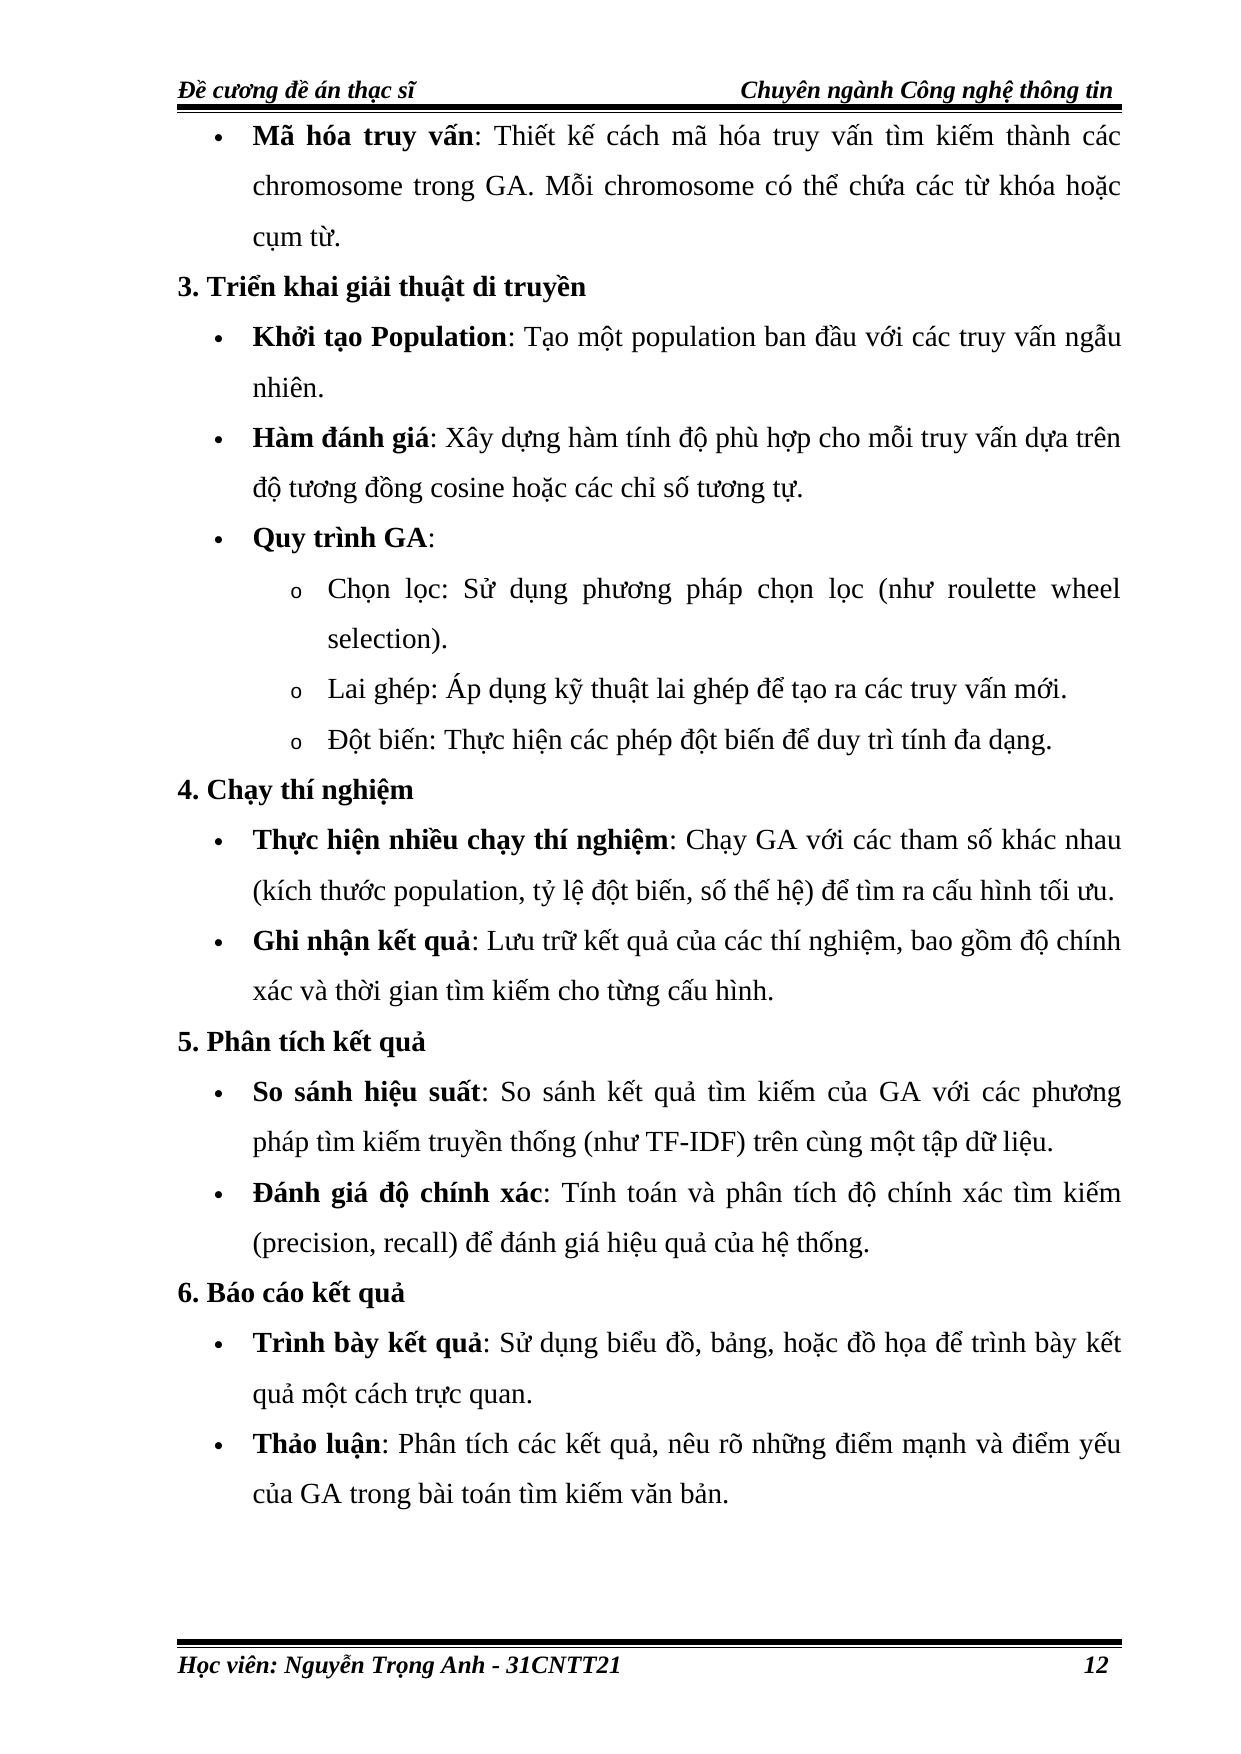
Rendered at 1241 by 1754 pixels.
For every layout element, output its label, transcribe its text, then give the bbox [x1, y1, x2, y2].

text 6. Báo cáo kết quả [177, 1275, 1122, 1309]
text 5. Phân tích kết quả [177, 1024, 1122, 1057]
list So sánh hiệu suất: So sánh kết quả tìm kiếm của GA với các phương pháp tìm kiếm truyền thống (như TF-IDF) trên cùng một tập dữ liệu. [215, 1074, 1122, 1158]
list Ghi nhận kết quả: Lưu trữ kết quả của các thí nghiệm, bao gồm độ chính xác và thời gian tìm kiếm cho từng cấu hình. [215, 923, 1122, 1007]
list Thực hiện nhiều chạy thí nghiệm: Chạy GA với các tham số khác nhau (kích thước population, tỷ lệ đột biến, số thế hệ) để tìm ra cấu hình tối ưu. [215, 822, 1122, 906]
list Chọn lọc: Sử dụng phương pháp chọn lọc (như roulette wheel selection). [290, 571, 1122, 655]
text 3. Triển khai giải thuật di truyền [177, 269, 1122, 303]
text 4. Chạy thí nghiệm [177, 772, 1122, 806]
list Trình bày kết quả: Sử dụng biểu đồ, bảng, hoặc đồ họa để trình bày kết quả một cách trực quan. [215, 1326, 1122, 1409]
list Đánh giá độ chính xác: Tính toán và phân tích độ chính xác tìm kiếm (precision, recall) để đánh giá hiệu quả của hệ thống. [215, 1175, 1122, 1258]
list Đột biến: Thực hiện các phép đột biến để duy trì tính đa dạng. [290, 722, 1122, 755]
list Thảo luận: Phân tích các kết quả, nêu rõ những điểm mạnh và điểm yếu của GA trong bài toán tìm kiếm văn bản. [215, 1426, 1122, 1510]
list Quy trình GA: [215, 521, 1122, 554]
list Mã hóa truy vấn: Thiết kế cách mã hóa truy vấn tìm kiếm thành các chromosome trong GA. Mỗi chromosome có thể chứa các từ khóa hoặc cụm từ. [215, 118, 1122, 252]
list Khởi tạo Population: Tạo một population ban đầu với các truy vấn ngẫu nhiên. [215, 319, 1122, 403]
list Lai ghép: Áp dụng kỹ thuật lai ghép để tạo ra các truy vấn mới. [290, 672, 1122, 705]
list Hàm đánh giá: Xây dựng hàm tính độ phù hợp cho mỗi truy vấn dựa trên độ tương đồng cosine hoặc các chỉ số tương tự. [215, 420, 1122, 504]
